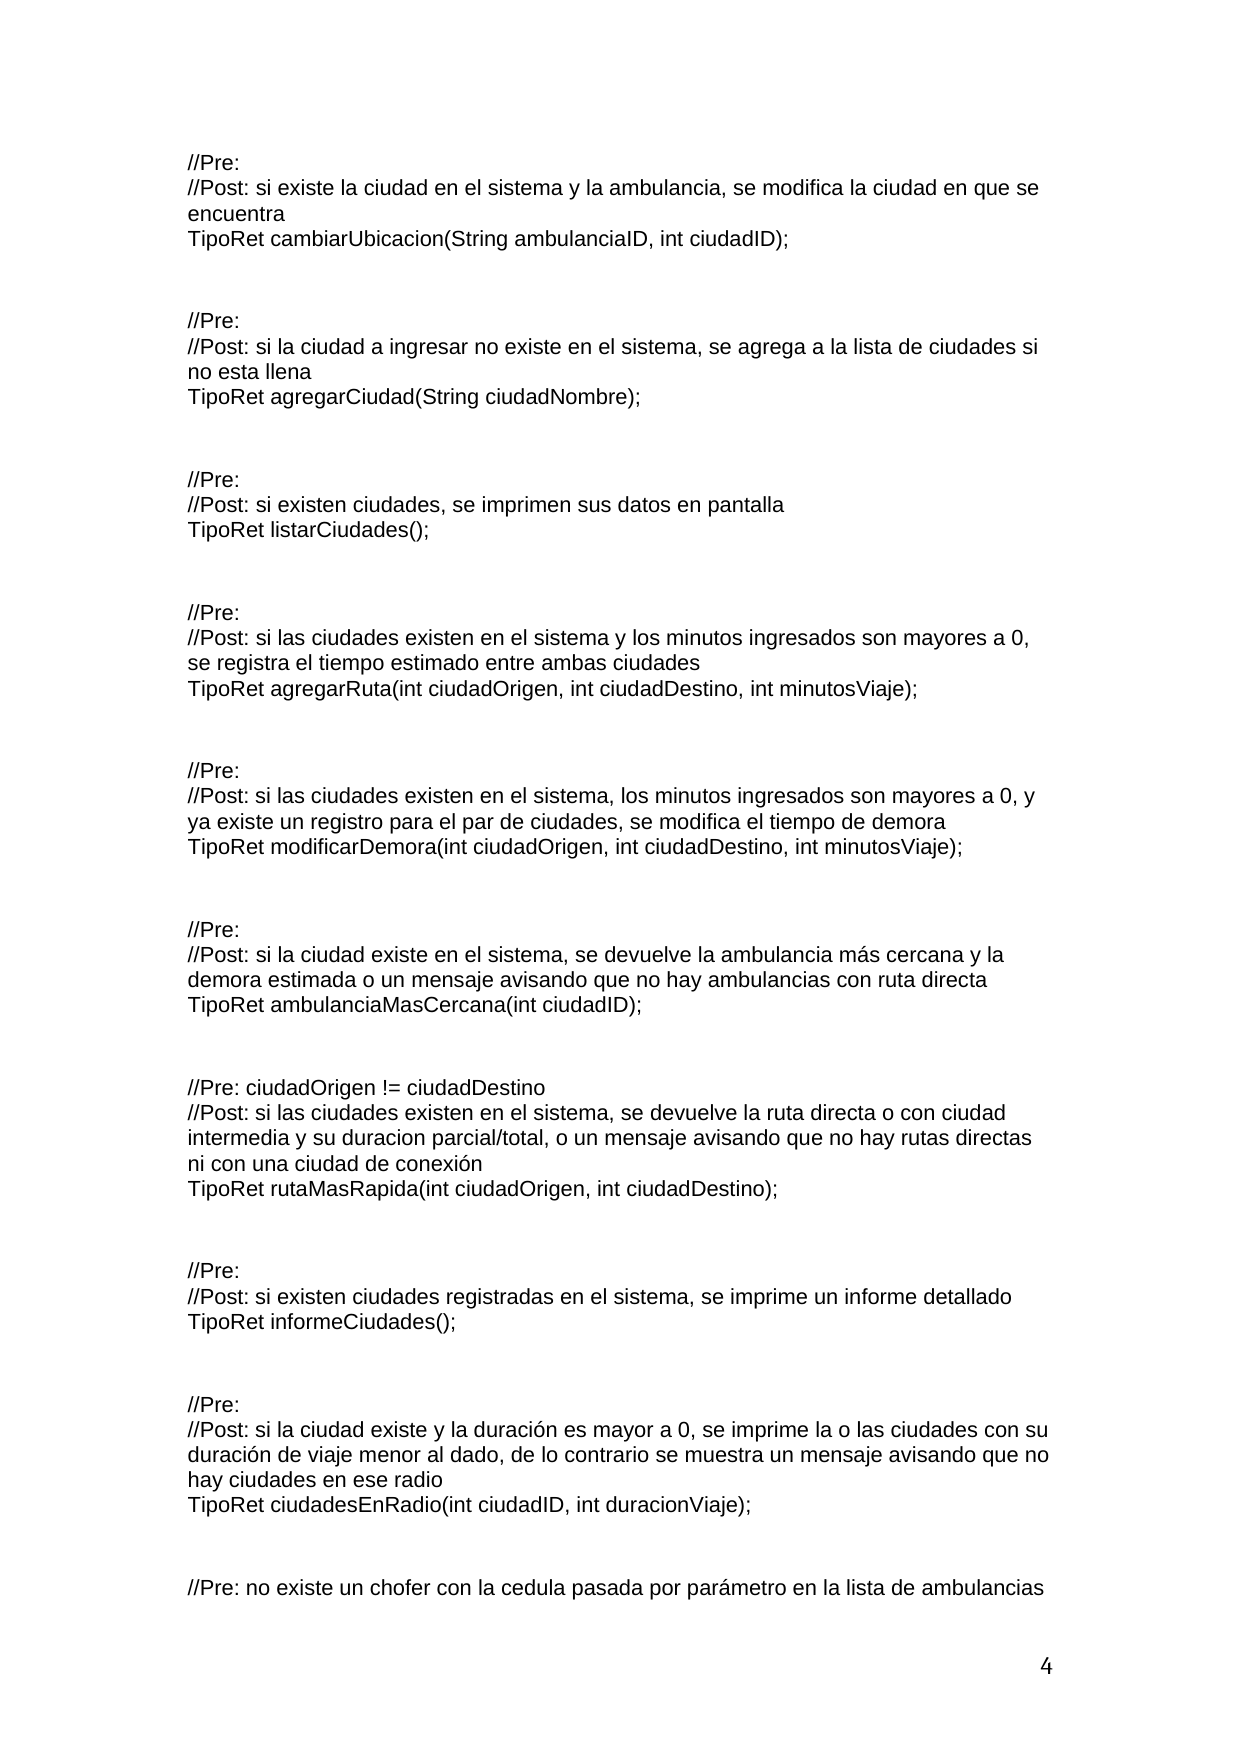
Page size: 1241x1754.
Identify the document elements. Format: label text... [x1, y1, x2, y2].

text //Post: si existen ciudades registradas en el sistema, se imprime un informe detallado [187, 1283, 1053, 1309]
text //Pre: [187, 467, 1053, 492]
text //Pre: no existe un chofer con la cedula pasada por parámetro en la lista de ambulancias [187, 1575, 1053, 1600]
text //Post: si la ciudad existe y la duración es mayor a 0, se imprime la o las ciudades con su duración de viaje menor al dado, de lo contrario se muestra un mensaje avisando que no hay ciudades en ese radio [187, 1417, 1053, 1492]
text //Pre: [187, 916, 1053, 942]
text TipoRet cambiarUbicacion(String ambulanciaID, int ciudadID); [187, 226, 1053, 251]
text //Pre: [187, 1391, 1053, 1417]
text //Post: si las ciudades existen en el sistema, los minutos ingresados son mayores a 0, y ya existe un registro para el par de ciudades, se modifica el tiempo de demora [187, 783, 1053, 834]
text //Post: si las ciudades existen en el sistema, se devuelve la ruta directa o con ciudad intermedia y su duracion parcial/total, o un mensaje avisando que no hay rutas directas ni con una ciudad de conexión [187, 1100, 1053, 1176]
text //Post: si la ciudad a ingresar no existe en el sistema, se agrega a la lista de ciudades si no esta llena [187, 333, 1053, 384]
text //Post: si las ciudades existen en el sistema y los minutos ingresados son mayores a 0, se registra el tiempo estimado entre ambas ciudades [187, 625, 1053, 675]
text //Pre: [187, 758, 1053, 783]
text TipoRet agregarCiudad(String ciudadNombre); [187, 384, 1053, 409]
text TipoRet rutaMasRapida(int ciudadOrigen, int ciudadDestino); [187, 1176, 1053, 1201]
text //Post: si existe la ciudad en el sistema y la ambulancia, se modifica la ciudad en que se encuentra [187, 175, 1053, 226]
text //Pre: ciudadOrigen != ciudadDestino [187, 1075, 1053, 1100]
text TipoRet modificarDemora(int ciudadOrigen, int ciudadDestino, int minutosViaje); [187, 834, 1053, 859]
text TipoRet listarCiudades(); [187, 517, 1053, 542]
text //Pre: [187, 150, 1053, 175]
text //Post: si la ciudad existe en el sistema, se devuelve la ambulancia más cercana y la demora estimada o un mensaje avisando que no hay ambulancias con ruta directa [187, 942, 1053, 992]
text //Pre: [187, 308, 1053, 333]
text TipoRet informeCiudades(); [187, 1309, 1053, 1334]
text TipoRet agregarRuta(int ciudadOrigen, int ciudadDestino, int minutosViaje); [187, 675, 1053, 701]
text //Pre: [187, 1258, 1053, 1283]
text TipoRet ciudadesEnRadio(int ciudadID, int duracionViaje); [187, 1492, 1053, 1517]
text TipoRet ambulanciaMasCercana(int ciudadID); [187, 992, 1053, 1017]
text //Pre: [187, 600, 1053, 625]
text //Post: si existen ciudades, se imprimen sus datos en pantalla [187, 492, 1053, 517]
